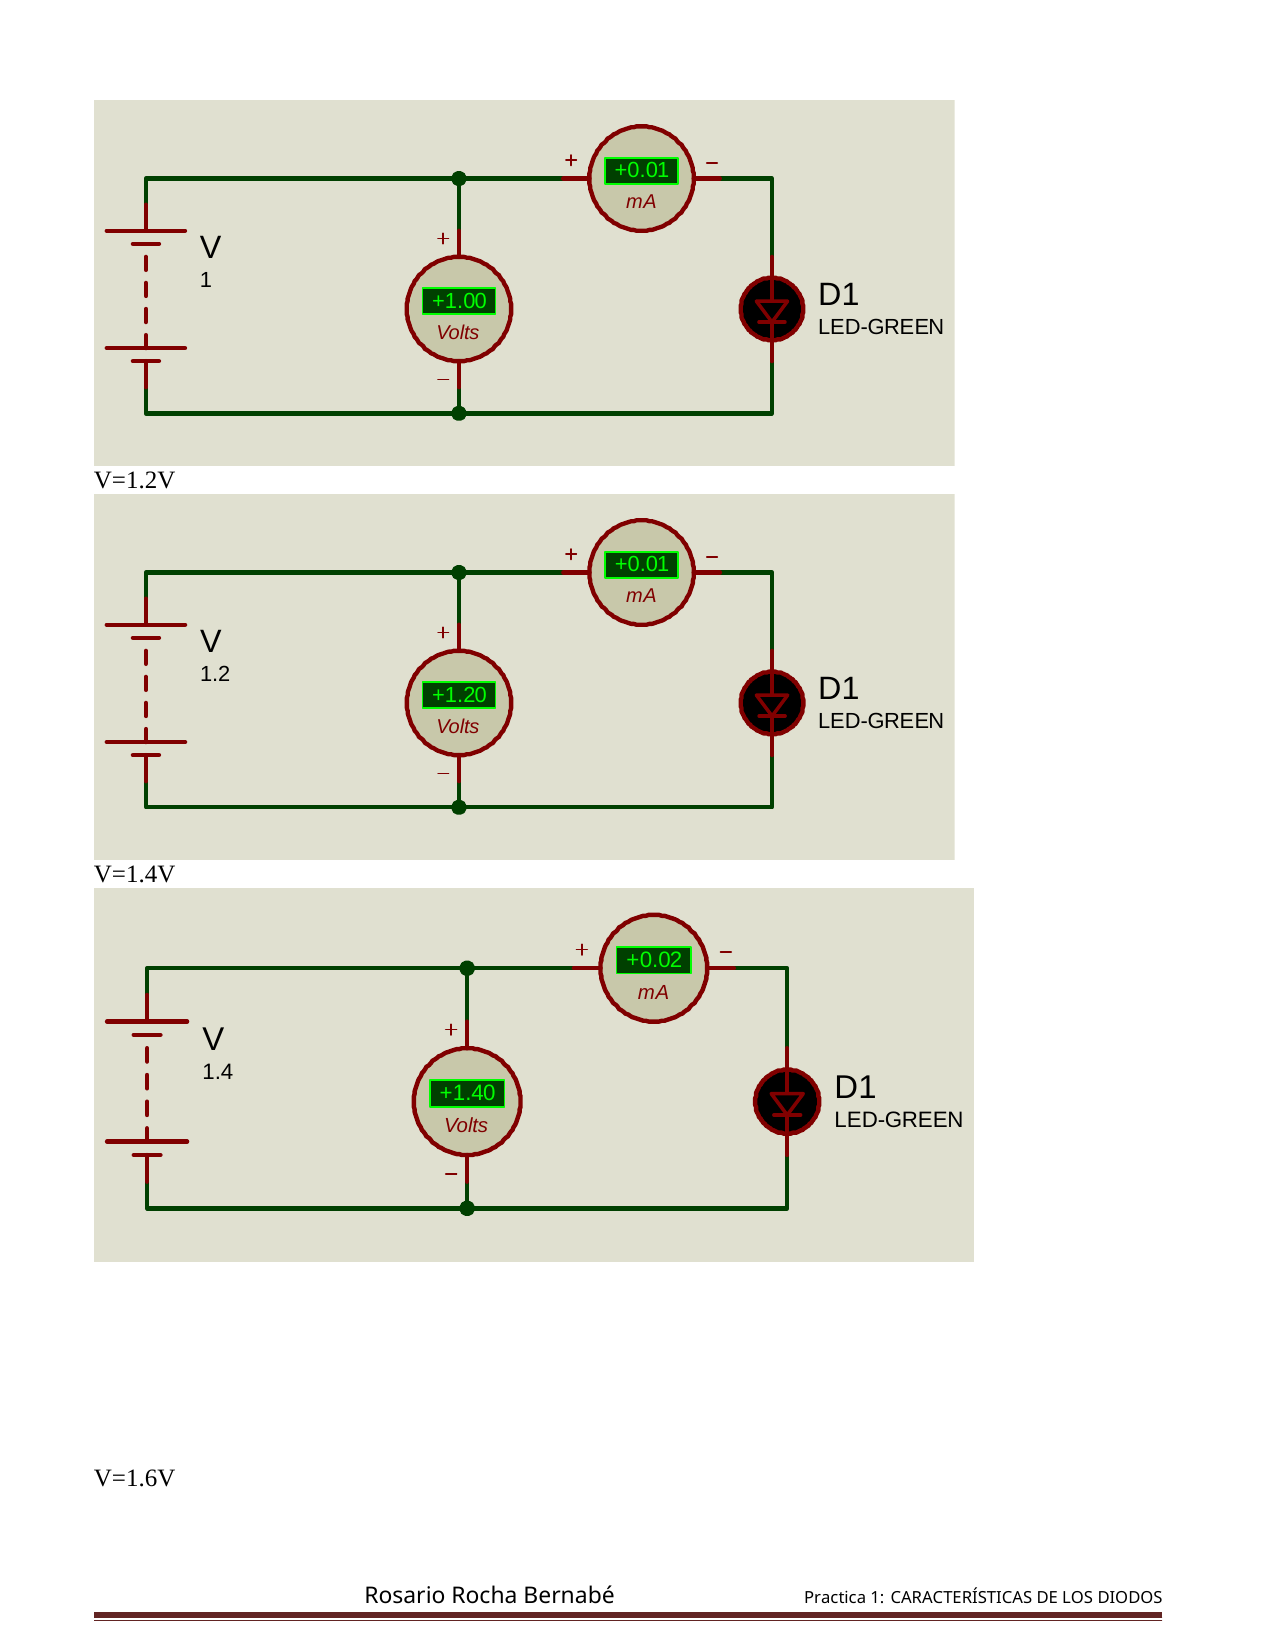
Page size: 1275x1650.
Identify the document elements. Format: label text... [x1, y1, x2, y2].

text V=1.4V [94, 859, 1162, 888]
text V=1.2V [94, 466, 1162, 494]
text V=1.6V [94, 1463, 1162, 1492]
